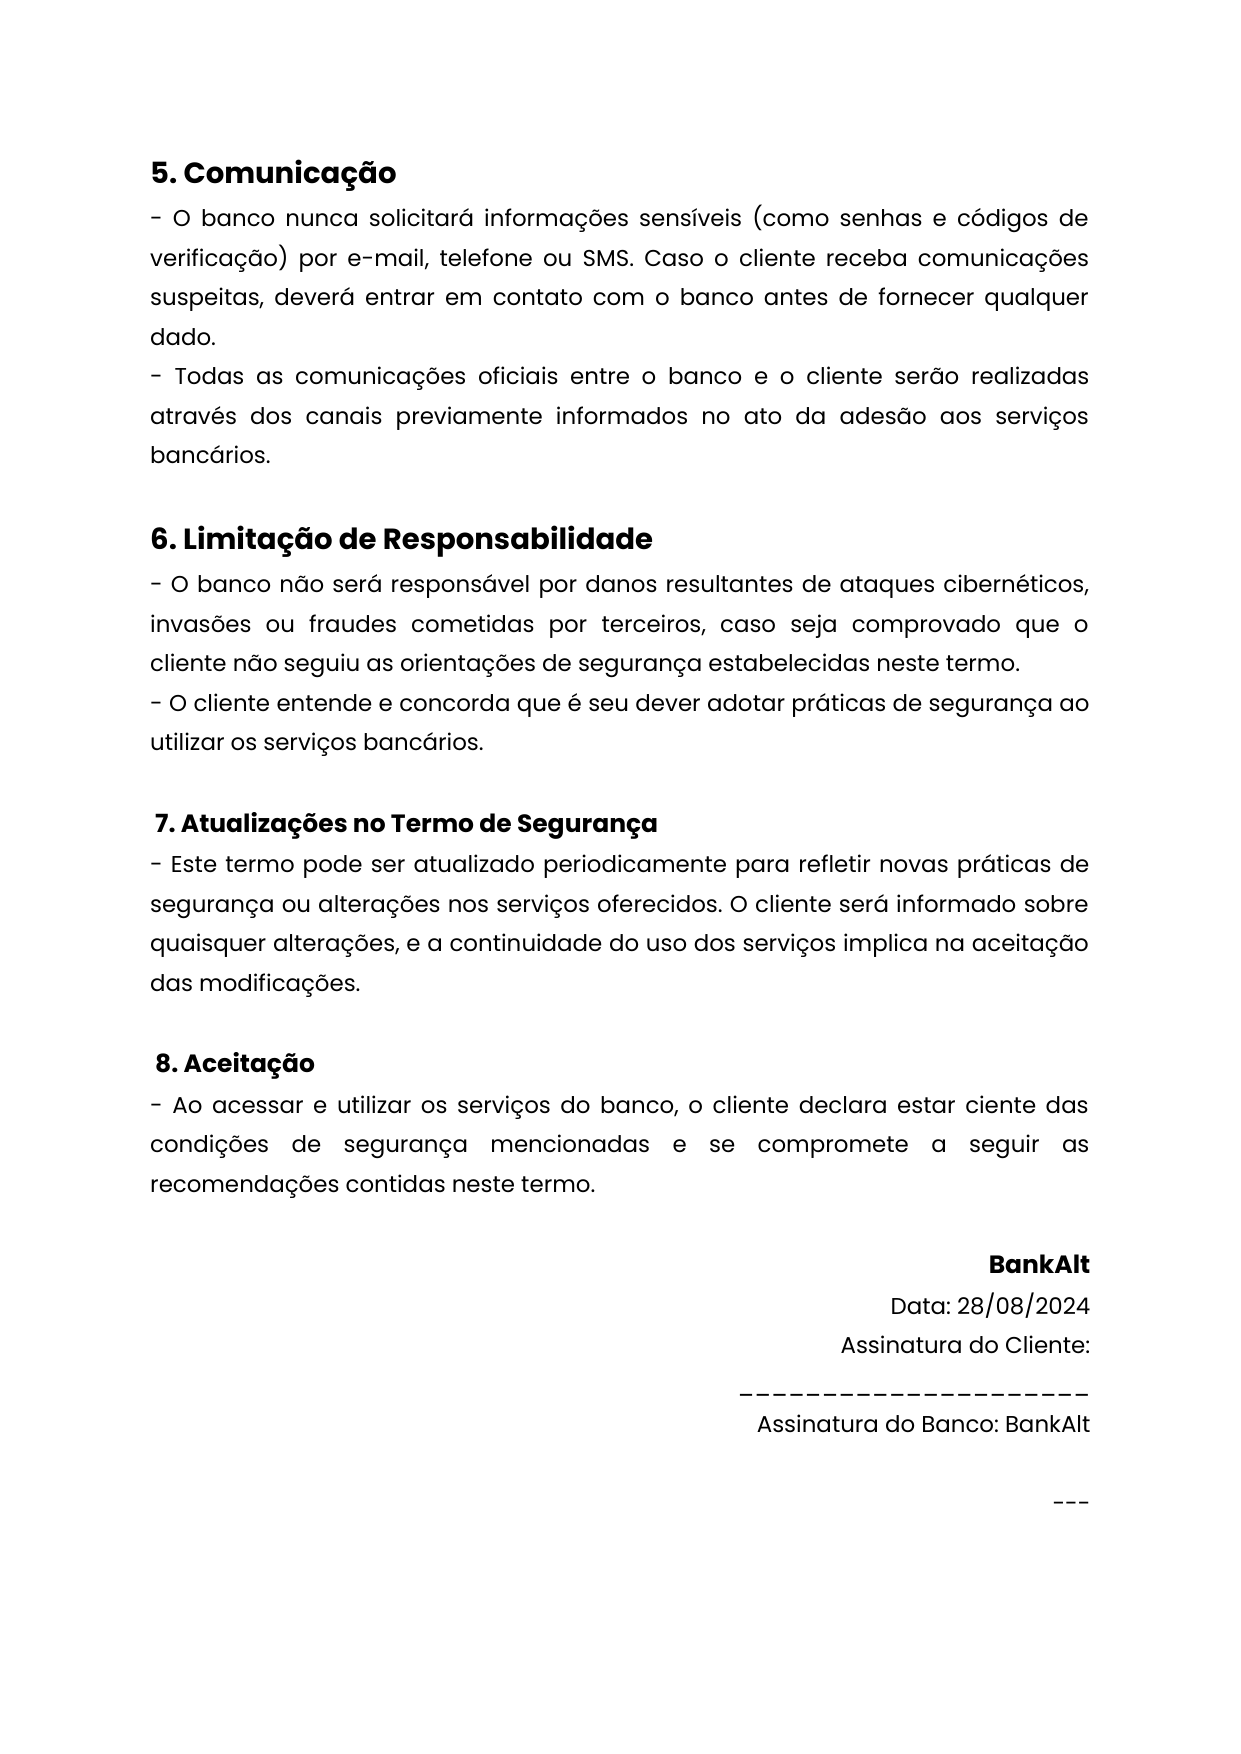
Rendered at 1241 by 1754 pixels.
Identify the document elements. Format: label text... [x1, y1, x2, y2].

text --- [150, 1485, 1090, 1520]
text 8. Aceitação [150, 1044, 1090, 1081]
text - O banco não será responsável por danos resultantes de ataques cibernéticos, invasões ou fraudes cometidas por terceiros, caso seja comprovado que o cliente não seguiu as orientações de segurança estabelecidas neste termo. [150, 566, 1090, 680]
text - O banco nunca solicitará informações sensíveis (como senhas e códigos de verificação) por e-mail, telefone ou SMS. Caso o cliente receba comunicações suspeitas, deverá entrar em contato com o banco antes de fornecer qualquer dado. [150, 200, 1090, 353]
text 5. Comunicação [150, 150, 1090, 194]
text Assinatura do Banco: BankAlt [150, 1406, 1090, 1441]
text - Este termo pode ser atualizado periodicamente para refletir novas práticas de segurança ou alterações nos serviços oferecidos. O cliente será informado sobre quaisquer alterações, e a continuidade do uso dos serviços implica na aceitação das modificações. [150, 846, 1090, 999]
text Assinatura do Cliente: [150, 1327, 1090, 1362]
text 7. Atualizações no Termo de Segurança [150, 803, 1090, 841]
text - O cliente entende e concorda que é seu dever adotar práticas de segurança ao utilizar os serviços bancários. [150, 685, 1090, 759]
text _____________________ [150, 1367, 1090, 1401]
text Data: 28/08/2024 [150, 1288, 1090, 1322]
text BankAlt [150, 1245, 1090, 1282]
text 6. Limitação de Responsabilidade [150, 516, 1090, 560]
text - Ao acessar e utilizar os serviços do banco, o cliente declara estar ciente das condições de segurança mencionadas e se compromete a seguir as recomendações contidas neste termo. [150, 1087, 1090, 1200]
text - Todas as comunicações oficiais entre o banco e o cliente serão realizadas através dos canais previamente informados no ato da adesão aos serviços bancários. [150, 358, 1090, 472]
